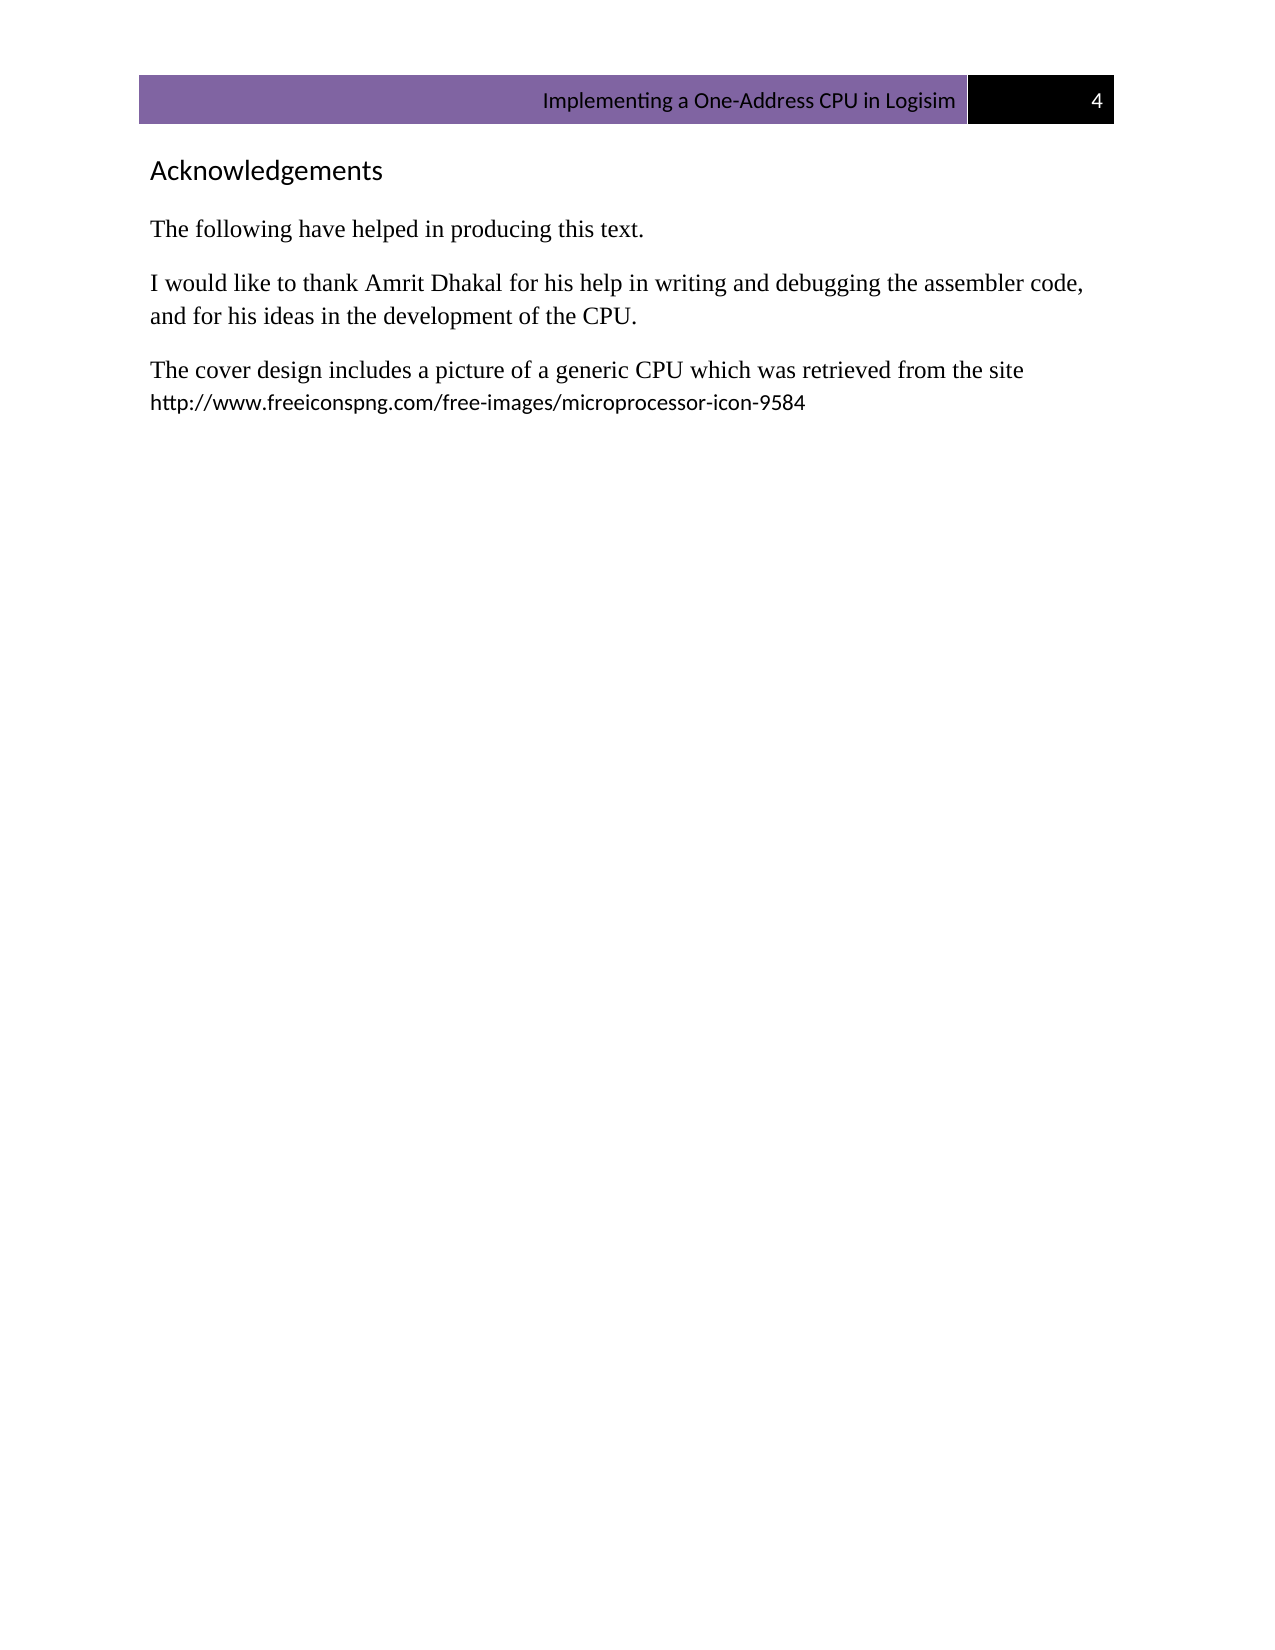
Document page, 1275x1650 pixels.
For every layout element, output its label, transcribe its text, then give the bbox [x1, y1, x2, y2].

text The following have helped in producing this text. [150, 214, 1125, 243]
text I would like to thank Amrit Dhakal for his help in writing and debugging the assembler code, and for his ideas in the development of the CPU. [150, 268, 1125, 330]
text The cover design includes a picture of a generic CPU which was retrieved from the site http://www.freeiconspng.com/free-images/microprocessor-icon-9584 [150, 355, 1125, 416]
text Acknowledgements [150, 152, 1125, 188]
